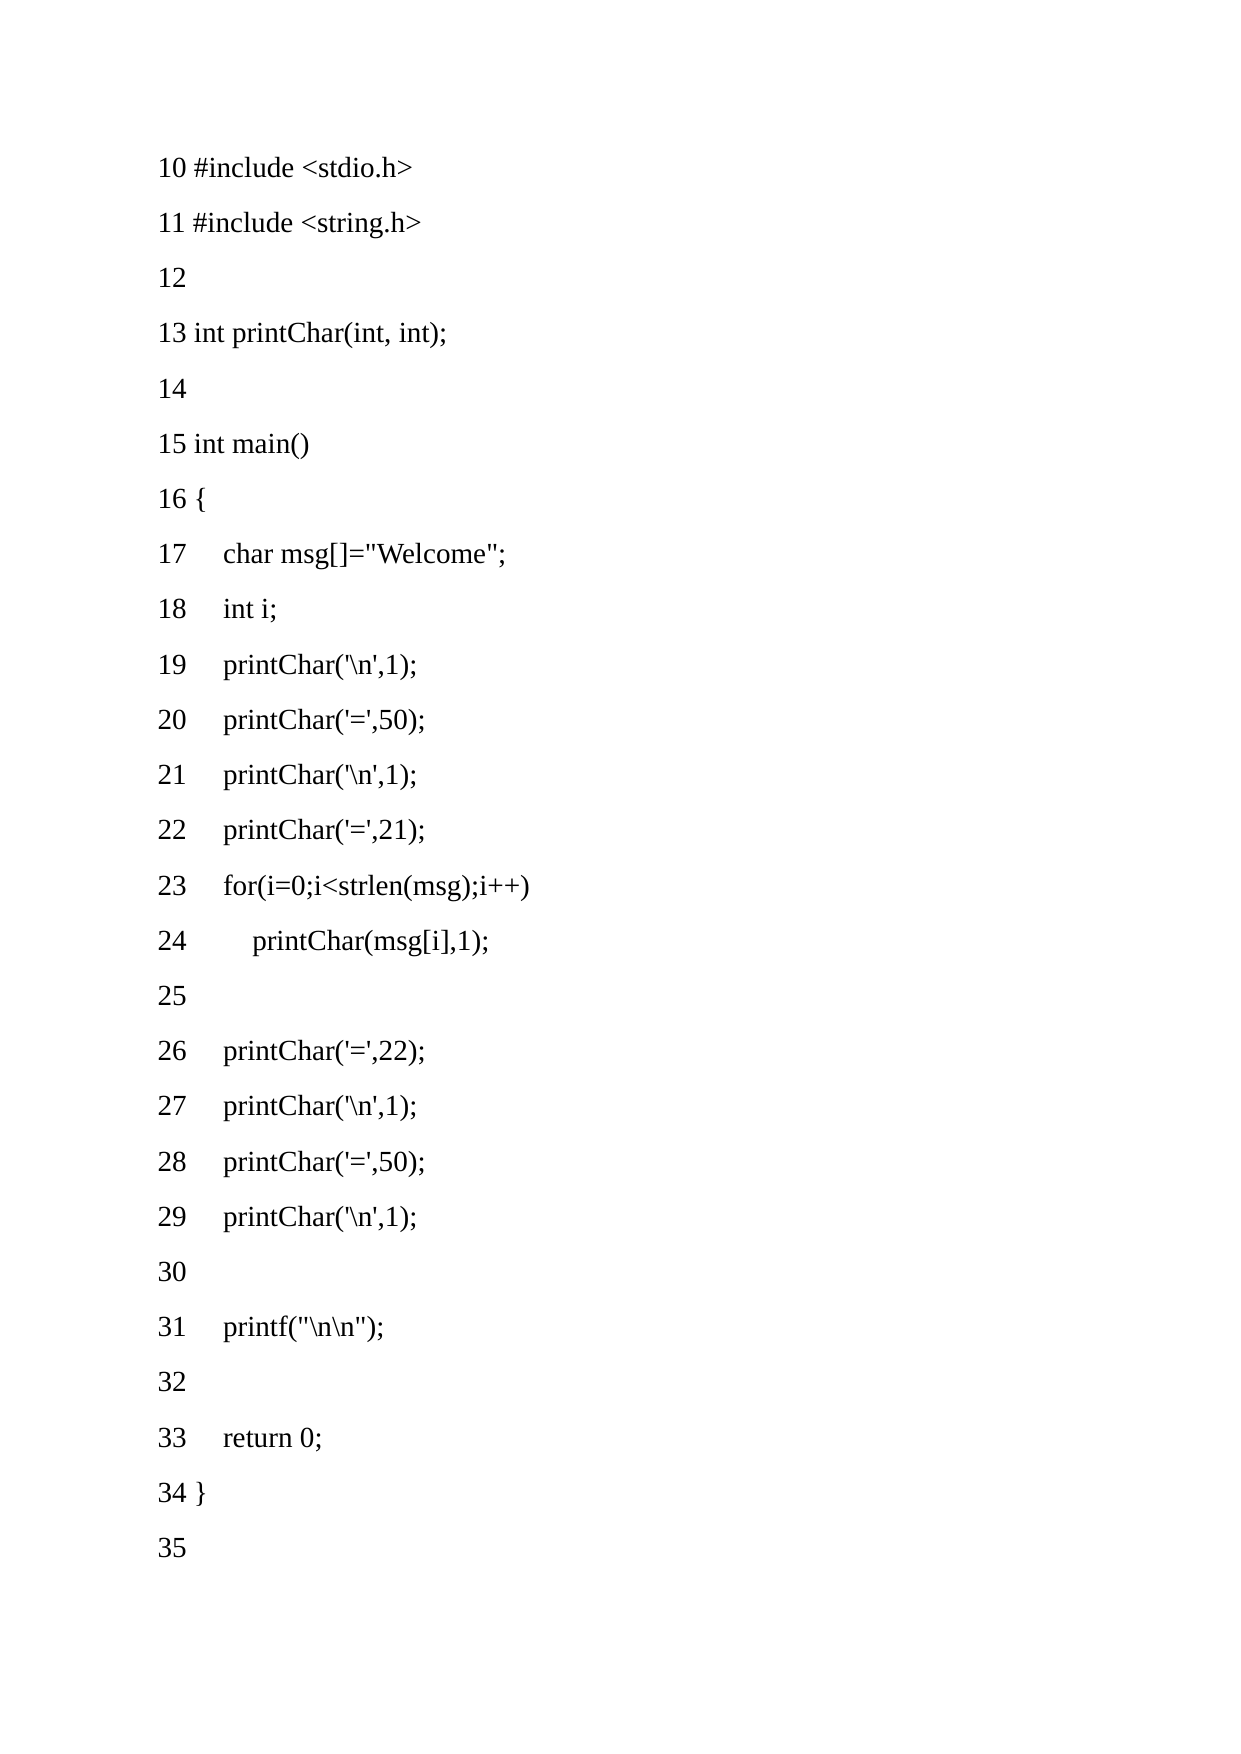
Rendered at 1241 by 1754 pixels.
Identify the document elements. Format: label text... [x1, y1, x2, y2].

text 35 [150, 1530, 1090, 1564]
text 33 return 0; [150, 1420, 1090, 1453]
text 29 printChar('\n',1); [150, 1199, 1090, 1232]
text 19 printChar('\n',1); [150, 647, 1090, 680]
text 12 [150, 260, 1090, 294]
text 21 printChar('\n',1); [150, 757, 1090, 791]
text 31 printf("\n\n"); [150, 1309, 1090, 1343]
text 10 #include <stdio.h> [150, 150, 1090, 183]
text 23 for(i=0;i<strlen(msg);i++) [150, 868, 1090, 901]
text 16 { [150, 481, 1090, 515]
text 26 printChar('=',22); [150, 1033, 1090, 1067]
text 15 int main() [150, 426, 1090, 459]
text 13 int printChar(int, int); [150, 316, 1090, 349]
text 14 [150, 371, 1090, 404]
text 17 char msg[]="Welcome"; [150, 536, 1090, 570]
text 25 [150, 978, 1090, 1012]
text 27 printChar('\n',1); [150, 1088, 1090, 1122]
text 32 [150, 1364, 1090, 1398]
text 28 printChar('=',50); [150, 1144, 1090, 1177]
text 11 #include <string.h> [150, 205, 1090, 239]
text 34 } [150, 1475, 1090, 1508]
text 22 printChar('=',21); [150, 812, 1090, 846]
text 18 int i; [150, 592, 1090, 625]
text 30 [150, 1254, 1090, 1288]
text 24 printChar(msg[i],1); [150, 923, 1090, 956]
text 20 printChar('=',50); [150, 702, 1090, 736]
